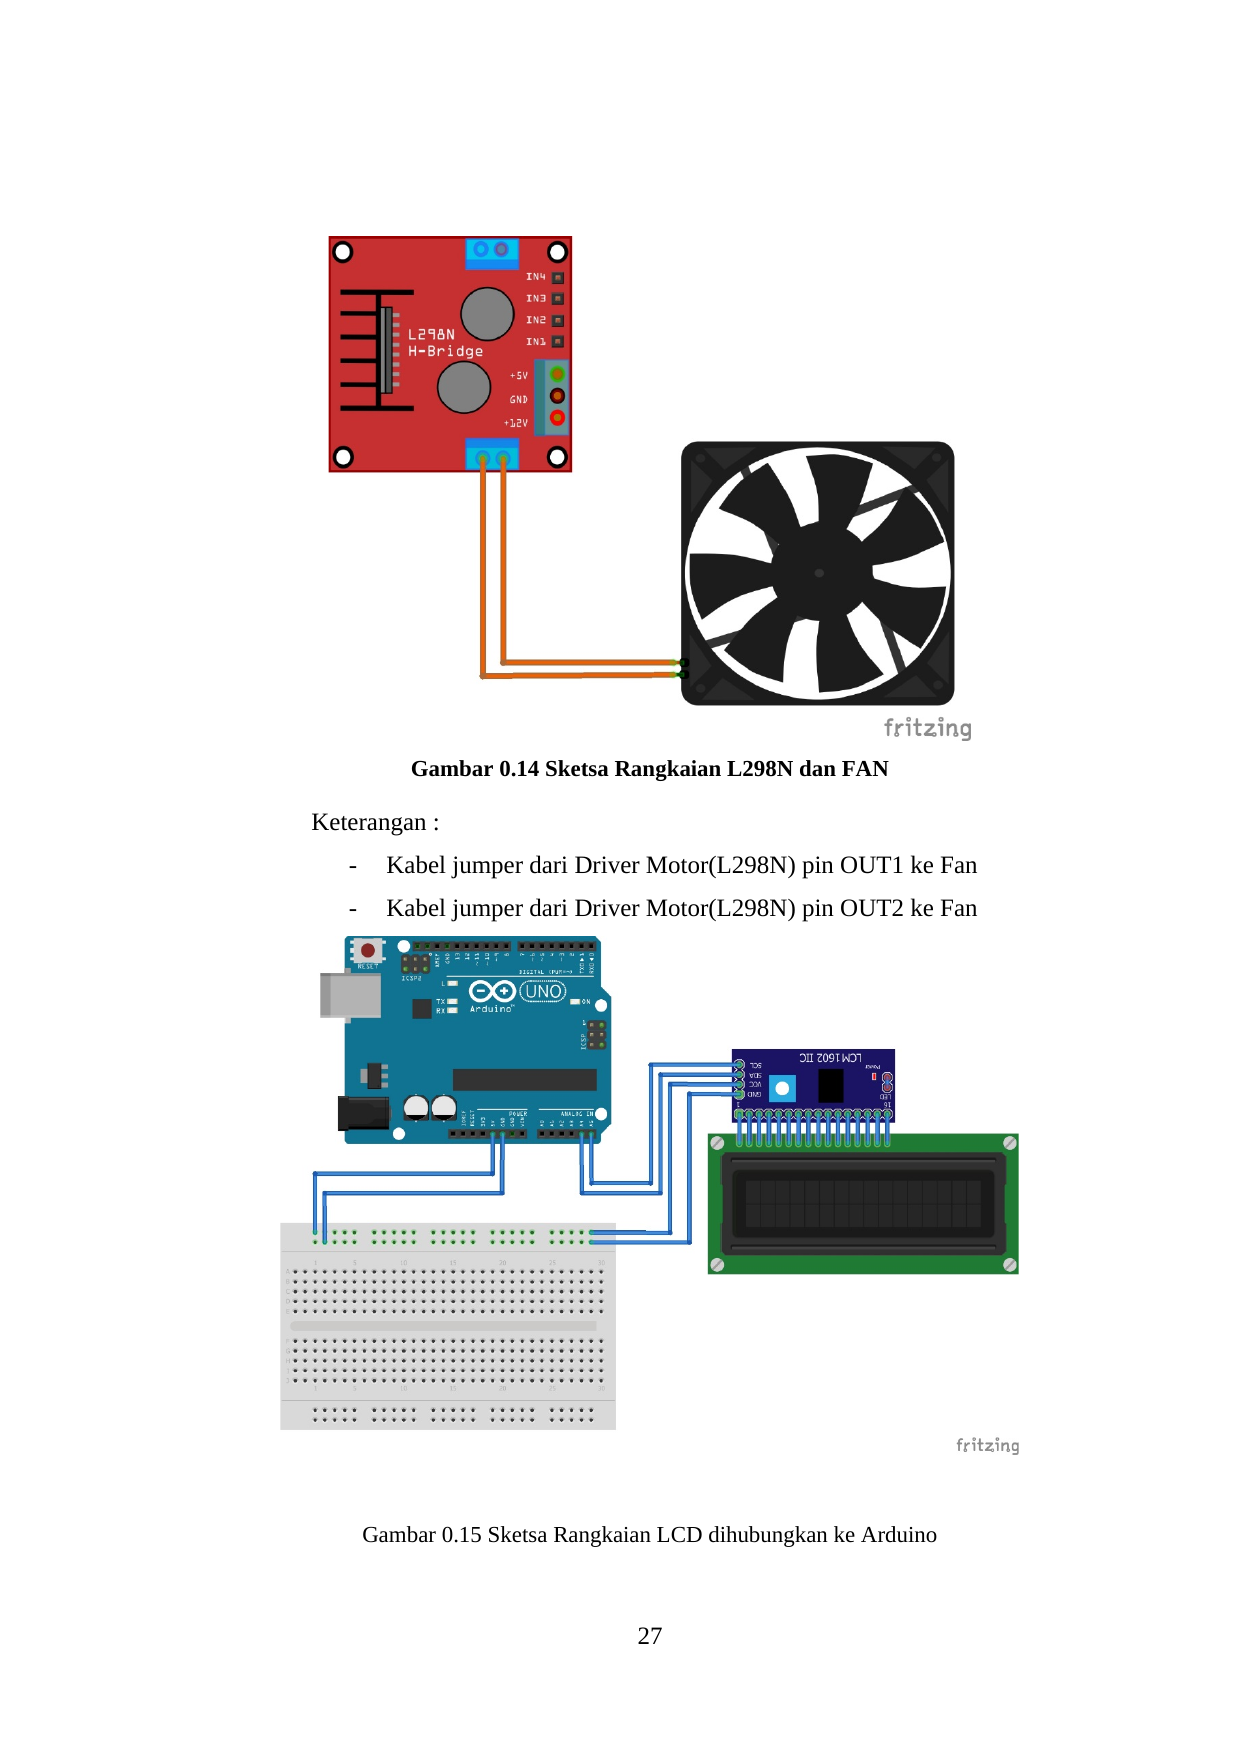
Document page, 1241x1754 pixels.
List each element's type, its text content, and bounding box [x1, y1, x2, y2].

picture [280, 936, 1019, 1455]
picture [328, 236, 971, 741]
text Keterangan : [236, 807, 1063, 836]
list Kabel jumper dari Driver Motor(L298N) pin OUT2 ke Fan [349, 893, 1063, 922]
list Kabel jumper dari Driver Motor(L298N) pin OUT1 ke Fan [349, 850, 1063, 879]
